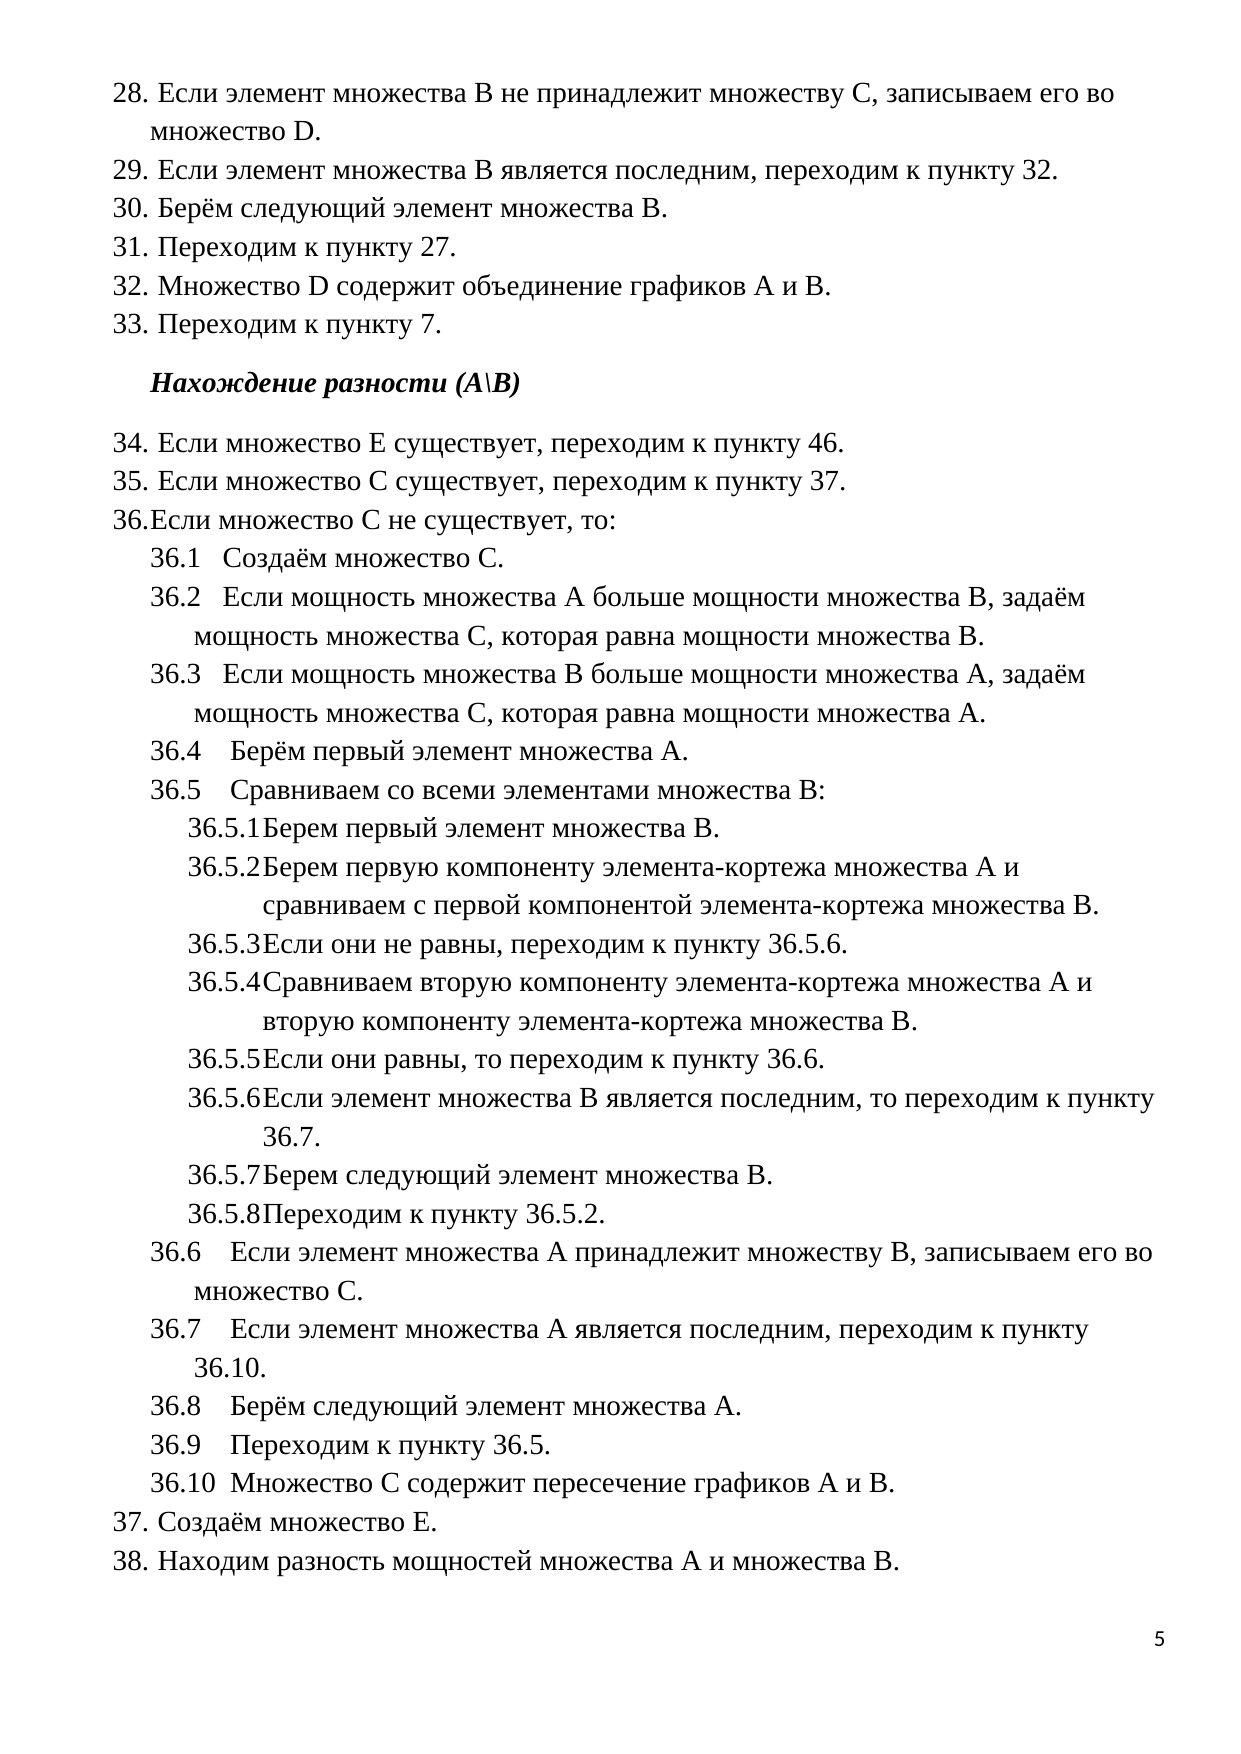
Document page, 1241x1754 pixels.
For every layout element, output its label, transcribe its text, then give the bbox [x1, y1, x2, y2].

list Если элемент множества B является последним, переходим к пункту 32. [112, 152, 1165, 186]
list Сравниваем вторую компоненту элемента-кортежа множества А и вторую компоненту элемента-кортежа множества В. [187, 964, 1165, 1037]
list Находим разность мощностей множества А и множества В. [112, 1543, 1165, 1576]
list Берем первую компоненту элемента-кортежа множества А и сравниваем с первой компонентой элемента-кортежа множества В. [187, 849, 1165, 921]
list Переходим к пункту 36.5. [150, 1427, 1165, 1461]
list Если элемент множества B является последним, то переходим к пункту 36.7. [187, 1080, 1165, 1152]
list Переходим к пункту 27. [112, 229, 1165, 263]
list Переходим к пункту 36.5.2. [187, 1196, 1165, 1229]
list Множество D содержит объединение графиков А и В. [112, 268, 1165, 301]
list Если они равны, то переходим к пункту 36.6. [187, 1042, 1165, 1075]
list Если мощность множества А больше мощности множества В, задаём мощность множества С, которая равна мощности множества В. [150, 579, 1165, 651]
list Берём первый элемент множества А. [150, 733, 1165, 767]
list Если они не равны, переходим к пункту 36.5.6. [187, 926, 1165, 959]
list Множество С содержит пересечение графиков А и В. [150, 1466, 1165, 1499]
list Создаём множество Е. [112, 1504, 1165, 1538]
list Если элемент множества А является последним, переходим к пункту 36.10. [150, 1311, 1165, 1383]
list Если мощность множества В больше мощности множества А, задаём мощность множества С, которая равна мощности множества А. [150, 656, 1165, 728]
list Если множество Е существует, переходим к пункту 46. [112, 425, 1165, 458]
list Сравниваем со всеми элементами множества В: [150, 772, 1165, 805]
list Если множество С не существует, то: [112, 502, 1165, 536]
list Переходим к пункту 7. [112, 306, 1165, 340]
list Если множество С существует, переходим к пункту 37. [112, 463, 1165, 497]
list Создаём множество С. [150, 541, 1165, 574]
list Если элемент множества В не принадлежит множеству С, записываем его во множество D. [112, 75, 1165, 147]
list Берём следующий элемент множества А. [150, 1388, 1165, 1422]
text Нахождение разности (А\В) [150, 366, 1165, 399]
list Если элемент множества А принадлежит множеству В, записываем его во множество С. [150, 1234, 1165, 1306]
list Берём следующий элемент множества В. [112, 191, 1165, 224]
list Берем первый элемент множества В. [187, 810, 1165, 844]
list Берем следующий элемент множества В. [187, 1157, 1165, 1191]
